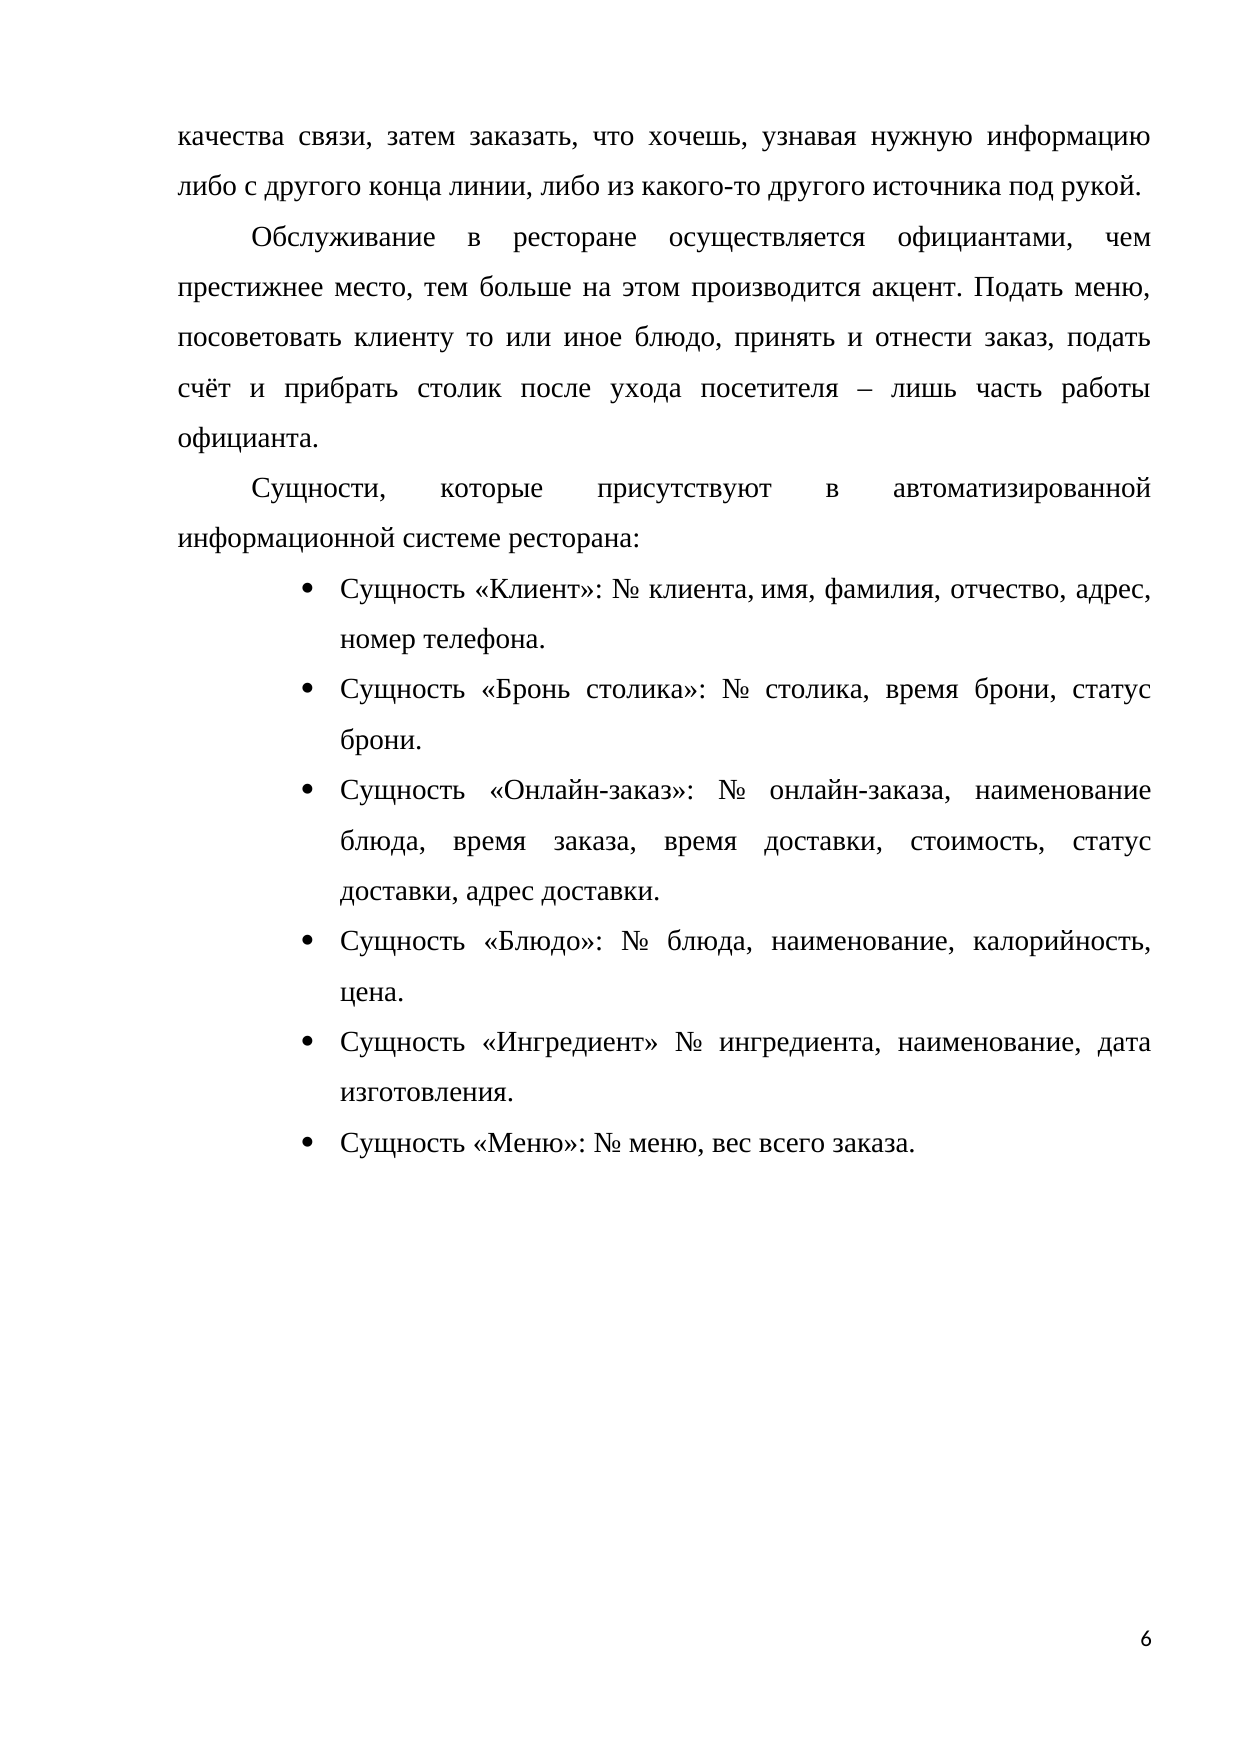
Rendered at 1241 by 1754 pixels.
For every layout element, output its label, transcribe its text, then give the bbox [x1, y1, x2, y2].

list Сущность «Клиент»: № клиента, имя, фамилия, отчество, адрес, номер телефона. [302, 571, 1152, 655]
text Сущности, которые присутствуют в автоматизированной информационной системе ресторана: [177, 470, 1152, 554]
list Сущность «Онлайн-заказ»: № онлайн-заказа, наименование блюда, время заказа, время доставки, стоимость, статус доставки, адрес доставки. [302, 772, 1152, 907]
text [177, 118, 1152, 202]
list Сущность «Бронь столика»: № столика, время брони, статус брони. [302, 672, 1152, 756]
list Сущность «Ингредиент» № ингредиента, наименование, дата изготовления. [302, 1024, 1152, 1108]
text Обслуживание в ресторане осуществляется официантами, чем престижнее место, тем больше на этом производится акцент. Подать меню, посоветовать клиенту то или иное блюдо, принять и отнести заказ, подать счёт и прибрать столик после ухода посетителя – лишь часть работы официанта. [177, 219, 1152, 453]
list Сущность «Меню»: № меню, вес всего заказа. [302, 1125, 1152, 1158]
list Сущность «Блюдо»: № блюда, наименование, калорийность, цена. [302, 923, 1152, 1007]
